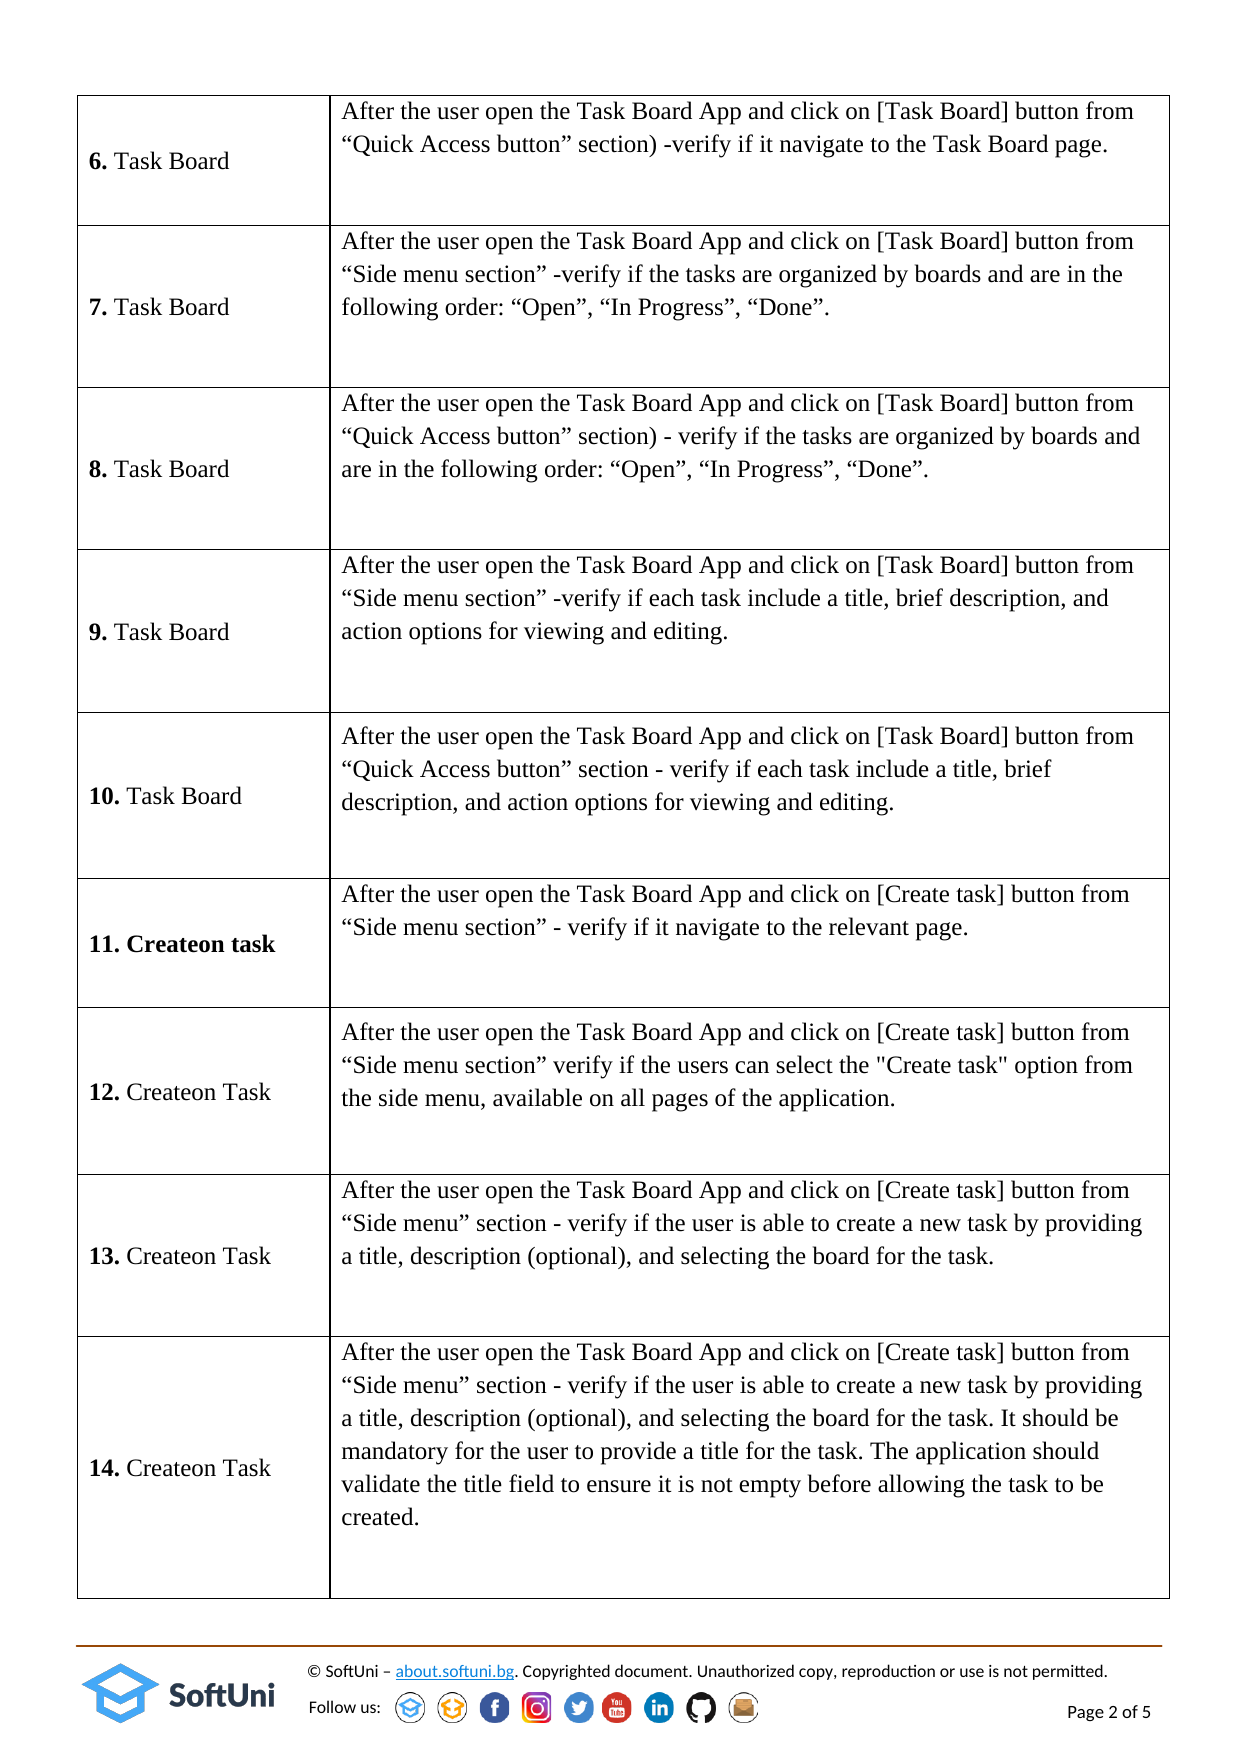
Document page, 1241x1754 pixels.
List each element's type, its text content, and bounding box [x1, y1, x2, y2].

table_cell After the user open the Task Board App and click on [Create task] button from “Side menu section” - verify if it navigate to the relevant page. [331, 879, 1169, 1007]
table_cell Task Board [78, 388, 329, 549]
table_cell Task Board [78, 226, 329, 387]
table_cell After the user open the Task Board App and click on [Create task] button from “Side menu section” verify if the users can select the "Create task" option from the side menu, available on all pages of the application. [331, 1008, 1169, 1174]
table_cell Createon task [78, 879, 329, 1007]
table_cell After the user open the Task Board App and click on [Create task] button from “Side menu” section - verify if the user is able to create a new task by providing a title, description (optional), and selecting the board for the task. It should be mandatory for the user to provide a title for the task. The application should validate the title field to ensure it is not empty before allowing the task to be created. [331, 1337, 1169, 1597]
picture [644, 1713, 652, 1723]
table_cell After the user open the Task Board App and click on [Task Board] button from “Side menu section” -verify if the tasks are organized by boards and are in the following order: “Open”, “In Progress”, “Done”. [331, 226, 1169, 387]
table_cell After the user open the Task Board App and click on [Task Board] button from “Quick Access button” section) -verify if it navigate to the Task Board page. [331, 96, 1169, 225]
picture [686, 1692, 716, 1723]
picture [644, 1692, 654, 1702]
picture [479, 1692, 510, 1723]
table_cell Task Board [78, 713, 329, 878]
picture [666, 1715, 674, 1723]
picture [437, 1692, 467, 1723]
picture [665, 1692, 674, 1701]
table_cell After the user open the Task Board App and click on [Create task] button from “Side menu” section - verify if the user is able to create a new task by providing a title, description (optional), and selecting the board for the task. [331, 1175, 1169, 1336]
picture [728, 1692, 758, 1723]
table_cell Task Board [78, 550, 329, 712]
table_cell Createon Task [78, 1175, 329, 1336]
table_cell After the user open the Task Board App and click on [Task Board] button from “Quick Access button” section - verify if each task include a title, brief description, and action options for viewing and editing. [331, 713, 1169, 878]
picture [658, 1705, 667, 1715]
table_cell Task Board [78, 96, 329, 225]
picture [521, 1692, 552, 1723]
table_cell Createon Task [78, 1337, 329, 1597]
picture [602, 1692, 632, 1723]
picture [564, 1692, 594, 1723]
picture [75, 1658, 281, 1729]
table_cell Createon Task [78, 1008, 329, 1174]
picture [395, 1692, 425, 1723]
table_cell After the user open the Task Board App and click on [Task Board] button from “Side menu section” -verify if each task include a title, brief description, and action options for viewing and editing. [331, 550, 1169, 712]
table_cell After the user open the Task Board App and click on [Task Board] button from “Quick Access button” section) - verify if the tasks are organized by boards and are in the following order: “Open”, “In Progress”, “Done”. [331, 388, 1169, 549]
